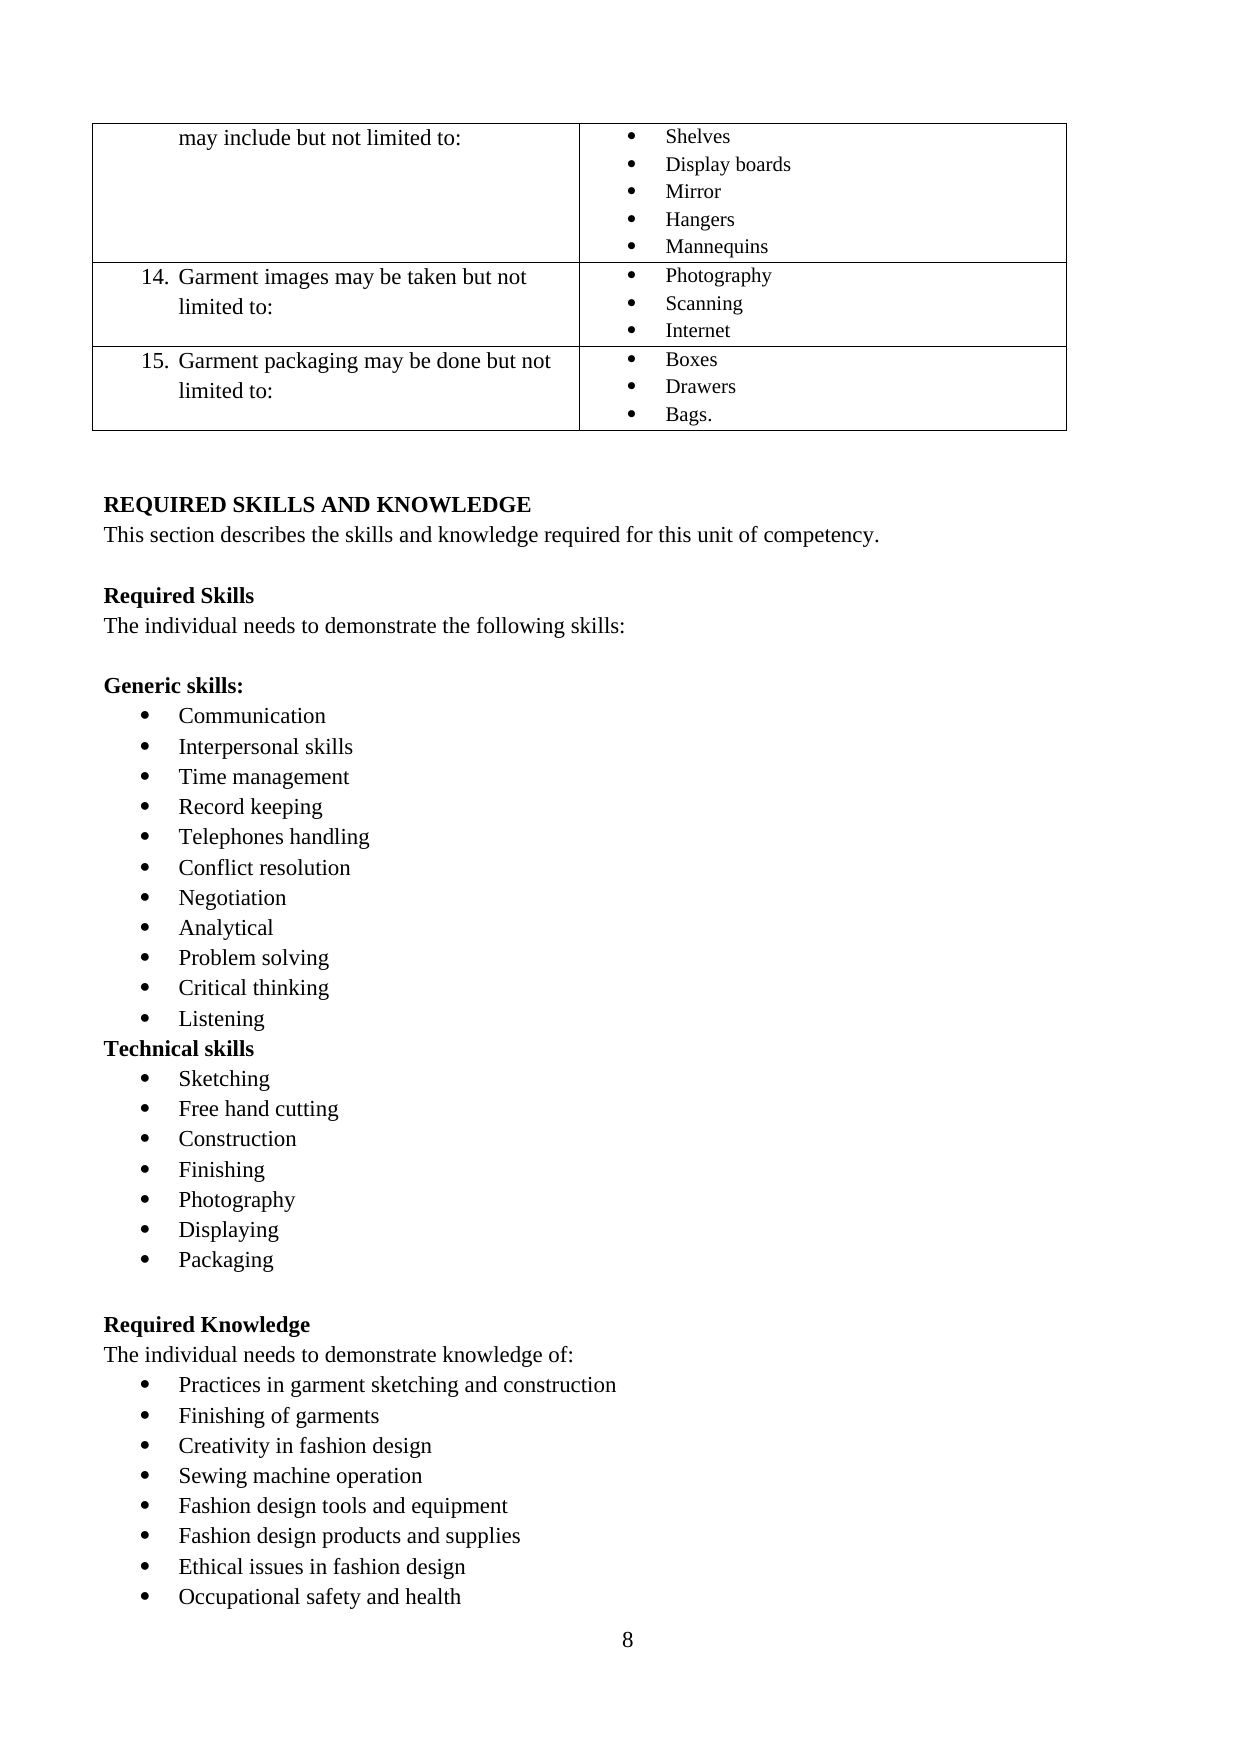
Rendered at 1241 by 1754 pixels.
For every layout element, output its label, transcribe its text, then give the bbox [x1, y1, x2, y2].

list Analytical [141, 914, 1152, 940]
text REQUIRED SKILLS AND KNOWLEDGE [103, 491, 1152, 517]
table_cell Garment packaging may be done but not limited to: [93, 347, 579, 430]
list Conflict resolution [141, 854, 1152, 880]
text Required Skills [103, 582, 1152, 608]
list Displaying [141, 1216, 1152, 1242]
text Technical skills [103, 1035, 1152, 1061]
list Construction [141, 1126, 1152, 1152]
list Fashion design tools and equipment [141, 1492, 1152, 1519]
list Fashion design products and supplies [141, 1522, 1152, 1549]
list Record keeping [141, 793, 1152, 819]
list Finishing [141, 1156, 1152, 1182]
list Photography [141, 1186, 1152, 1212]
list Time management [141, 763, 1152, 789]
list Packaging [141, 1246, 1152, 1273]
list Creativity in fashion design [141, 1432, 1152, 1458]
list Interpersonal skills [141, 733, 1152, 759]
list Free hand cutting [141, 1095, 1152, 1122]
list Telephones handling [141, 823, 1152, 850]
list Problem solving [141, 944, 1152, 971]
text The individual needs to demonstrate the following skills: [103, 612, 1152, 638]
list Sketching [141, 1065, 1152, 1091]
text Generic skills: [103, 672, 1152, 699]
text This section describes the skills and knowledge required for this unit of competency. [103, 521, 1152, 548]
text Required Knowledge [103, 1311, 1152, 1337]
table_cell Garment images may be taken but not limited to: [93, 263, 579, 346]
list Negotiation [141, 884, 1152, 910]
list Occupational safety and health [141, 1583, 1152, 1609]
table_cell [580, 124, 1066, 262]
table_cell Boxes Drawers Bags. [580, 347, 1066, 430]
table_cell Photography Scanning Internet [580, 263, 1066, 346]
list Finishing of garments [141, 1402, 1152, 1428]
text The individual needs to demonstrate knowledge of: [103, 1341, 1152, 1368]
list Critical thinking [141, 974, 1152, 1001]
list Communication [141, 703, 1152, 729]
list Practices in garment sketching and construction [141, 1371, 1152, 1398]
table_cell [93, 124, 579, 262]
list Sewing machine operation [141, 1462, 1152, 1488]
list Listening [141, 1005, 1152, 1031]
list Ethical issues in fashion design [141, 1553, 1152, 1579]
